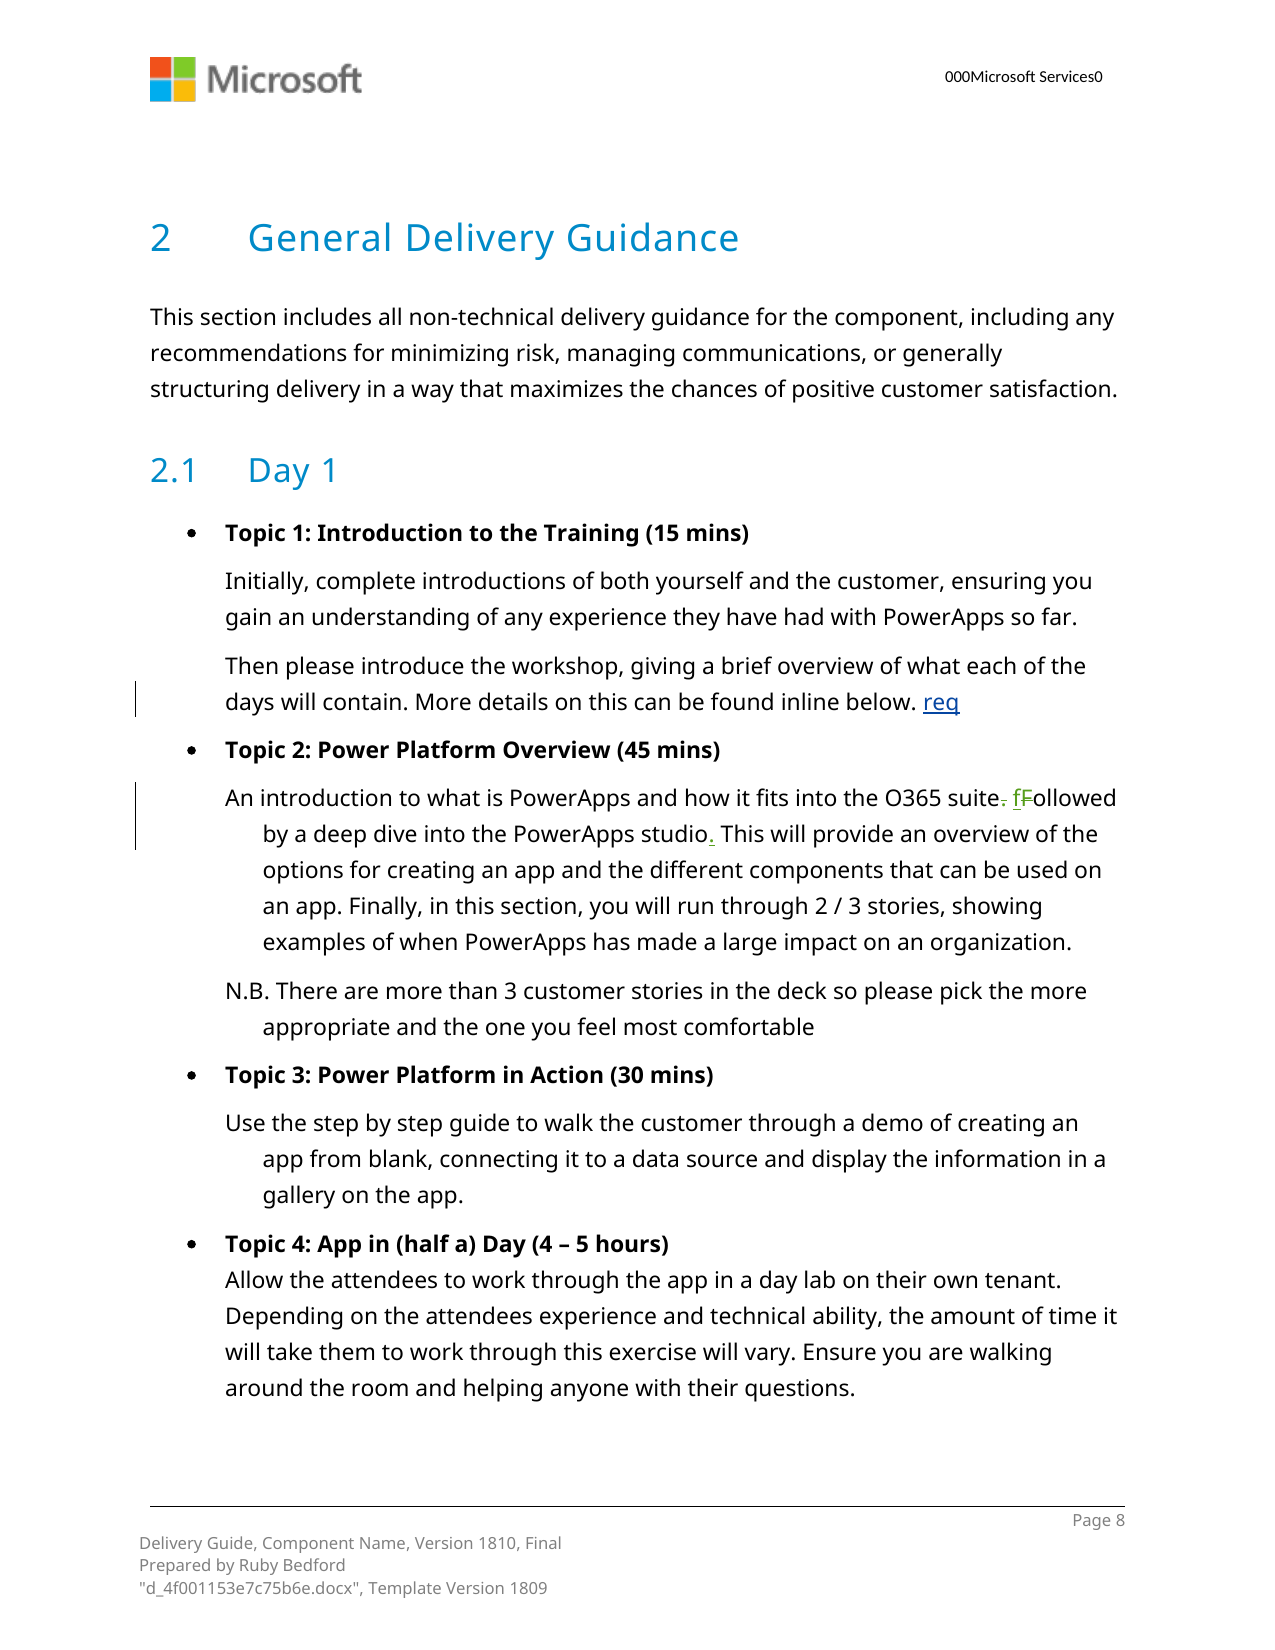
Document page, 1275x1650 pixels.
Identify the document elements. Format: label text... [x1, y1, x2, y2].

list Allow the attendees to work through the app in a day lab on their own tenant. Depending on the attendees experience and technical ability, the amount of time it will take them to work through this exercise will vary. Ensure you are walking around the room and helping anyone with their questions. [225, 1264, 1125, 1403]
text Use the step by step guide to walk the customer through a demo of creating an app from blank, connecting it to a data source and display the information in a gallery on the app. [225, 1107, 1125, 1211]
subtitle Day 1 [150, 446, 1125, 492]
list Topic 3: Power Platform in Action (30 mins) [187, 1059, 1125, 1090]
text This section includes all non-technical delivery guidance for the component, including any recommendations for minimizing risk, managing communications, or generally structuring delivery in a way that maximizes the chances of positive customer satisfaction. [150, 301, 1125, 404]
list Topic 4: App in (half a) Day (4 – 5 hours) [187, 1228, 1125, 1259]
list Topic 2: Power Platform Overview (45 mins) [187, 734, 1125, 765]
list Topic 1: Introduction to the Training (15 mins) [187, 517, 1125, 548]
text Then please introduce the workshop, giving a brief overview of what each of the days will contain. More details on this can be found inline below. [225, 649, 1125, 717]
subtitle General Delivery Guidance [150, 201, 1125, 263]
text Initially, complete introductions of both yourself and the customer, ensuring you gain an understanding of any experience they have had with PowerApps so far. [225, 565, 1125, 632]
text An introduction to what is PowerApps and how it fits into the O365 suite ollowed by a deep dive into the PowerApps studio This will provide an overview of the options for creating an app and the different components that can be used on an app. Finally, in this section, you will run through 2 / 3 stories, showing examples of when PowerApps has made a large impact on an organization. [225, 782, 1125, 957]
text N.B. There are more than 3 customer stories in the deck so please pick the more appropriate and the one you feel most comfortable [225, 974, 1125, 1042]
picture [150, 57, 363, 103]
